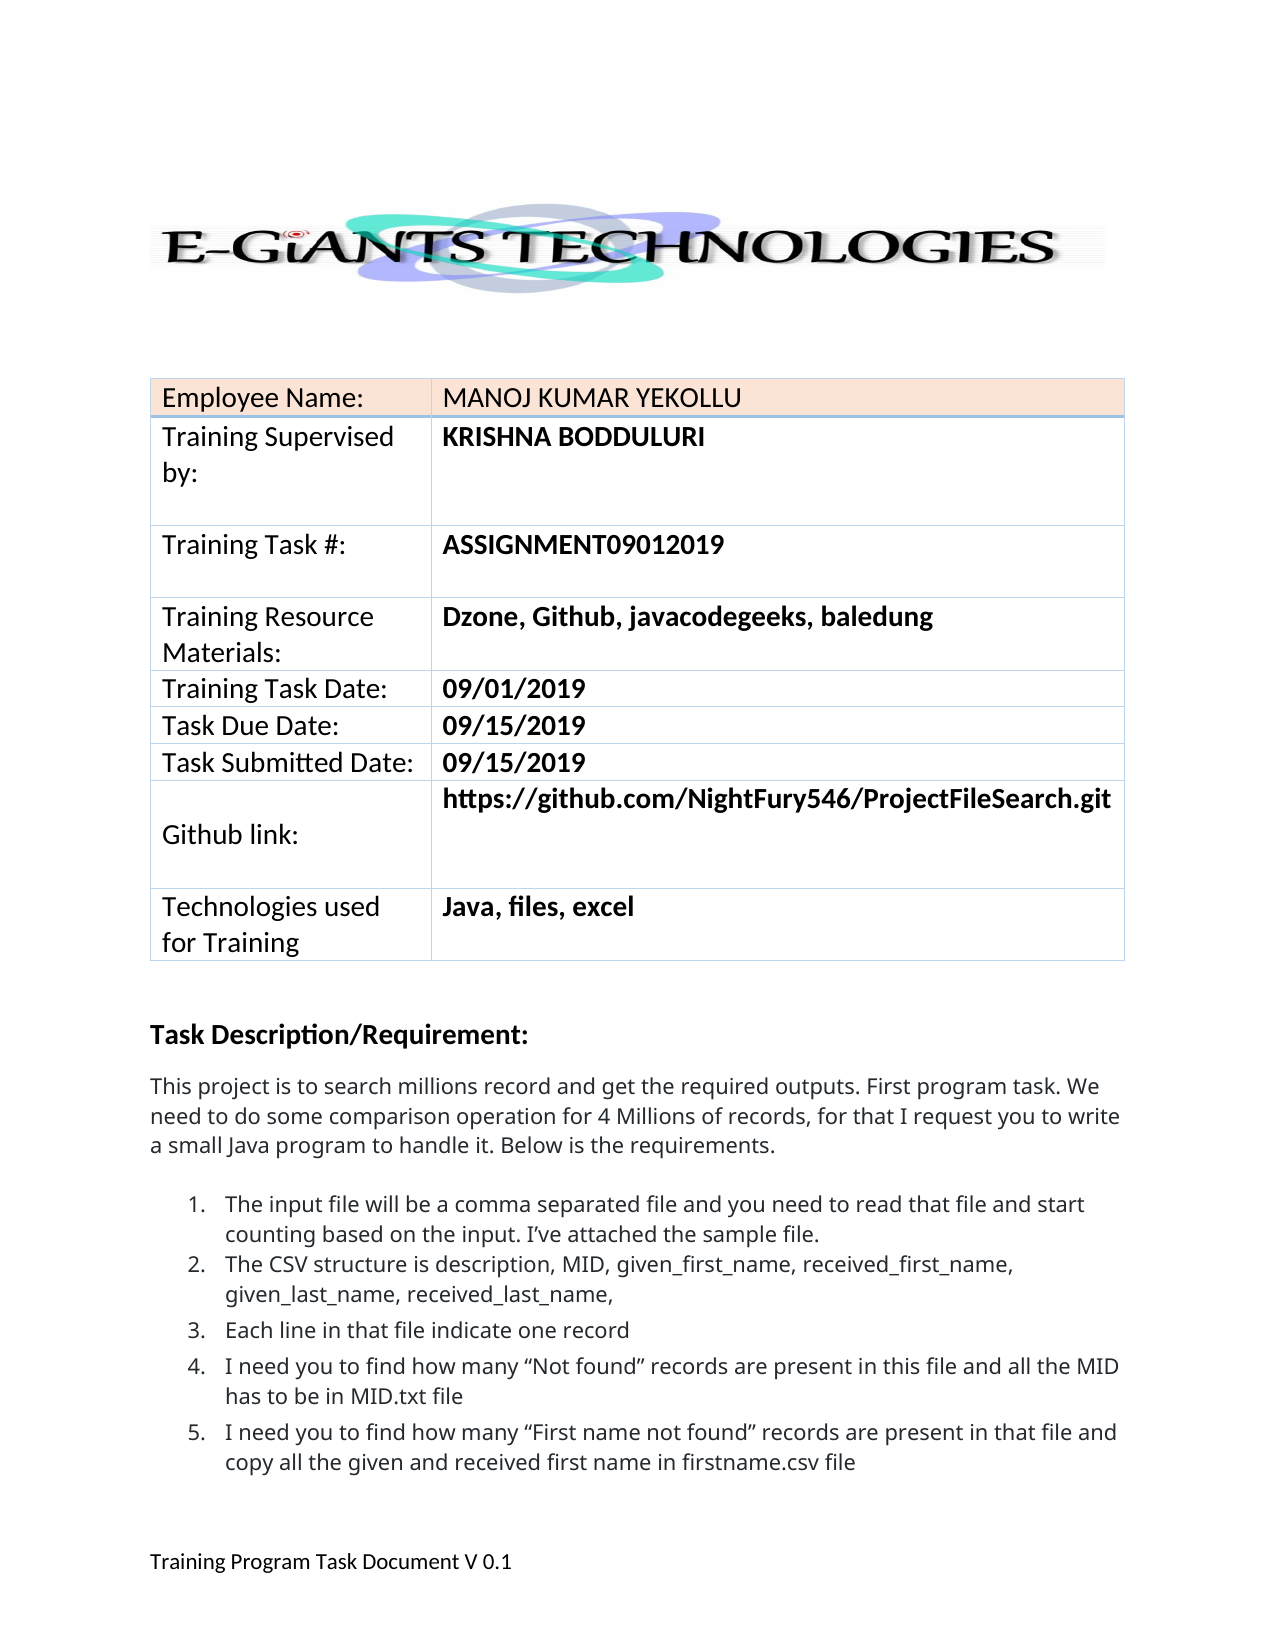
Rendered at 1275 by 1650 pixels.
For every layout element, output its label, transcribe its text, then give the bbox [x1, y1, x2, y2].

text Task Description/Requirement: [150, 1016, 1125, 1051]
table_cell Dzone, Github, javacodegeeks, baledung [432, 598, 1124, 669]
list I need you to find how many “First name not found” records are present in that file and copy all the given and received first name in firstname.csv file [187, 1417, 1125, 1476]
list I need you to find how many “Not found” records are present in this file and all the MID has to be in MID.txt file [187, 1351, 1125, 1411]
text This project is to search millions record and get the required outputs. First program task. We need to do some comparison operation for 4 Millions of records, for that I request you to write a small Java program to handle it. Below is the requirements. [150, 1071, 1125, 1160]
table_header Employee Name: [151, 379, 431, 415]
table_cell 09/15/2019 [432, 707, 1124, 743]
list The input file will be a comma separated file and you need to read that file and start counting based on the input. I’ve attached the sample file. [187, 1189, 1125, 1249]
table_cell 09/15/2019 [432, 744, 1124, 779]
table_cell https://github.com/NightFury546/ProjectFileSearch.git [432, 781, 1124, 887]
table_cell Training Supervised by: [151, 418, 431, 525]
table_cell Task Submitted Date: [151, 744, 431, 779]
list Each line in that file indicate one record [187, 1315, 1125, 1345]
table_cell Task Due Date: [151, 707, 431, 743]
table_cell Technologies used for Training [151, 889, 431, 960]
list The CSV structure is description, MID, given_first_name, received_first_name, given_last_name, received_last_name, [187, 1249, 1125, 1309]
table_header MANOJ KUMAR YEKOLLU [432, 379, 1124, 415]
table_cell Training Task #: [151, 526, 431, 597]
table_cell Training Task Date: [151, 671, 431, 706]
table_cell KRISHNA BODDULURI [432, 418, 1124, 525]
table_cell Java, files, excel [432, 889, 1124, 960]
table_cell ASSIGNMENT09012019 [432, 526, 1124, 597]
table_cell Training Resource Materials: [151, 598, 431, 669]
table_cell Github link: [151, 781, 431, 887]
table_cell 09/01/2019 [432, 671, 1124, 706]
